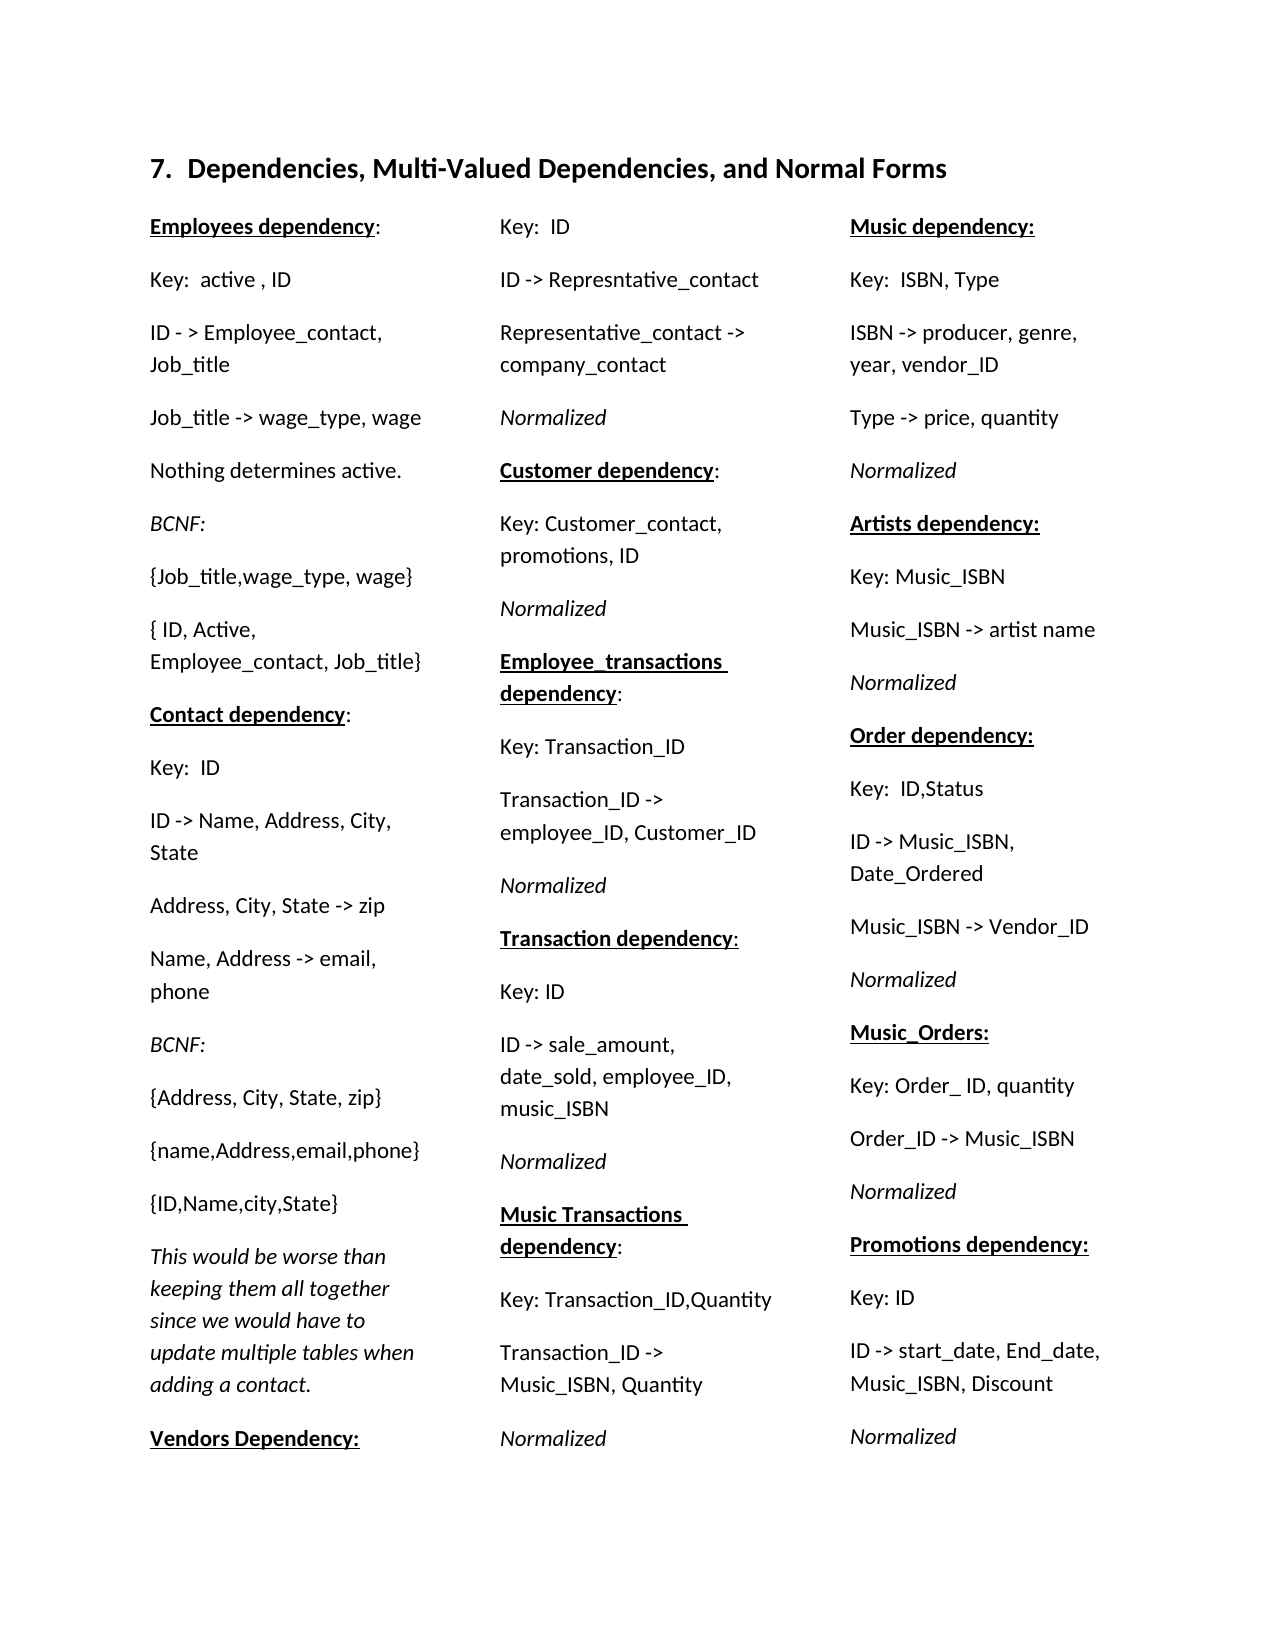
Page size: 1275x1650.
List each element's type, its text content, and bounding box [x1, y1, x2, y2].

text Music Transactions dependency: [500, 1200, 775, 1260]
text Order dependency: [850, 721, 1125, 749]
text Normalized [500, 403, 775, 431]
text Key: ISBN, Type [850, 265, 1125, 293]
text Normalized [500, 1424, 775, 1452]
text ID -> start_date, End_date, Music_ISBN, Discount [850, 1337, 1125, 1397]
text {name,Address,email,phone} [150, 1136, 425, 1164]
text {ID,Name,city,State} [150, 1189, 425, 1217]
text Key: Music_ISBN [850, 562, 1125, 590]
text ID -> Represntative_contact [500, 265, 775, 293]
text Music_Orders: [850, 1018, 1125, 1046]
text Music dependency: [850, 212, 1125, 240]
text Customer dependency: [500, 456, 775, 484]
text ISBN -> producer, genre, year, vendor_ID [850, 318, 1125, 378]
text Type -> price, quantity [850, 403, 1125, 431]
text {Job_title,wage_type, wage} [150, 562, 425, 590]
text Normalized [850, 1422, 1125, 1450]
text Music_ISBN -> Vendor_ID [850, 912, 1125, 940]
text ID - > Employee_contact, Job_title [150, 318, 425, 378]
text Music_ISBN -> artist name [850, 615, 1125, 643]
text Normalized [850, 1177, 1125, 1206]
text Normalized [850, 456, 1125, 484]
text Employee_transactions dependency: [500, 647, 775, 707]
text Key: ID [500, 977, 775, 1005]
text Normalized [850, 668, 1125, 696]
text Nothing determines active. [150, 456, 425, 484]
text Representative_contact -> company_contact [500, 318, 775, 378]
text ID -> Name, Address, City, State [150, 806, 425, 867]
text Key: ID [500, 212, 775, 240]
text Transaction dependency: [500, 924, 775, 952]
text { ID, Active, Employee_contact, Job_title} [150, 615, 425, 675]
text Artists dependency: [850, 509, 1125, 537]
list Dependencies, Multi-Valued Dependencies, and Normal Forms [150, 150, 1125, 186]
text This would be worse than keeping them all together since we would have to update multiple tables when adding a contact. [150, 1242, 425, 1399]
text ID -> Music_ISBN, Date_Ordered [850, 827, 1125, 887]
text Key: ID [850, 1283, 1125, 1312]
text Employees dependency: [150, 212, 425, 240]
text BCNF: [150, 1030, 425, 1058]
text Order_ID -> Music_ISBN [850, 1124, 1125, 1152]
text BCNF: [150, 509, 425, 537]
text Transaction_ID -> Music_ISBN, Quantity [500, 1338, 775, 1399]
text Normalized [500, 871, 775, 899]
text Normalized [500, 1147, 775, 1175]
text Key: active , ID [150, 265, 425, 293]
text Normalized [500, 594, 775, 622]
text Key: Customer_contact, promotions, ID [500, 509, 775, 569]
text Address, City, State -> zip [150, 892, 425, 919]
text Vendors Dependency: [150, 1424, 425, 1452]
text Promotions dependency: [850, 1231, 1125, 1258]
text Transaction_ID -> employee_ID, Customer_ID [500, 786, 775, 846]
text Key: ID [150, 753, 425, 781]
text Key: Transaction_ID,Quantity [500, 1285, 775, 1313]
text ID -> sale_amount, date_sold, employee_ID, music_ISBN [500, 1030, 775, 1122]
text Normalized [850, 965, 1125, 993]
text Key: Transaction_ID [500, 732, 775, 761]
text Job_title -> wage_type, wage [150, 403, 425, 431]
text Name, Address -> email, phone [150, 944, 425, 1005]
text {Address, City, State, zip} [150, 1083, 425, 1111]
text Contact dependency: [150, 700, 425, 728]
text Key: ID,Status [850, 774, 1125, 802]
text Key: Order_ ID, quantity [850, 1071, 1125, 1099]
